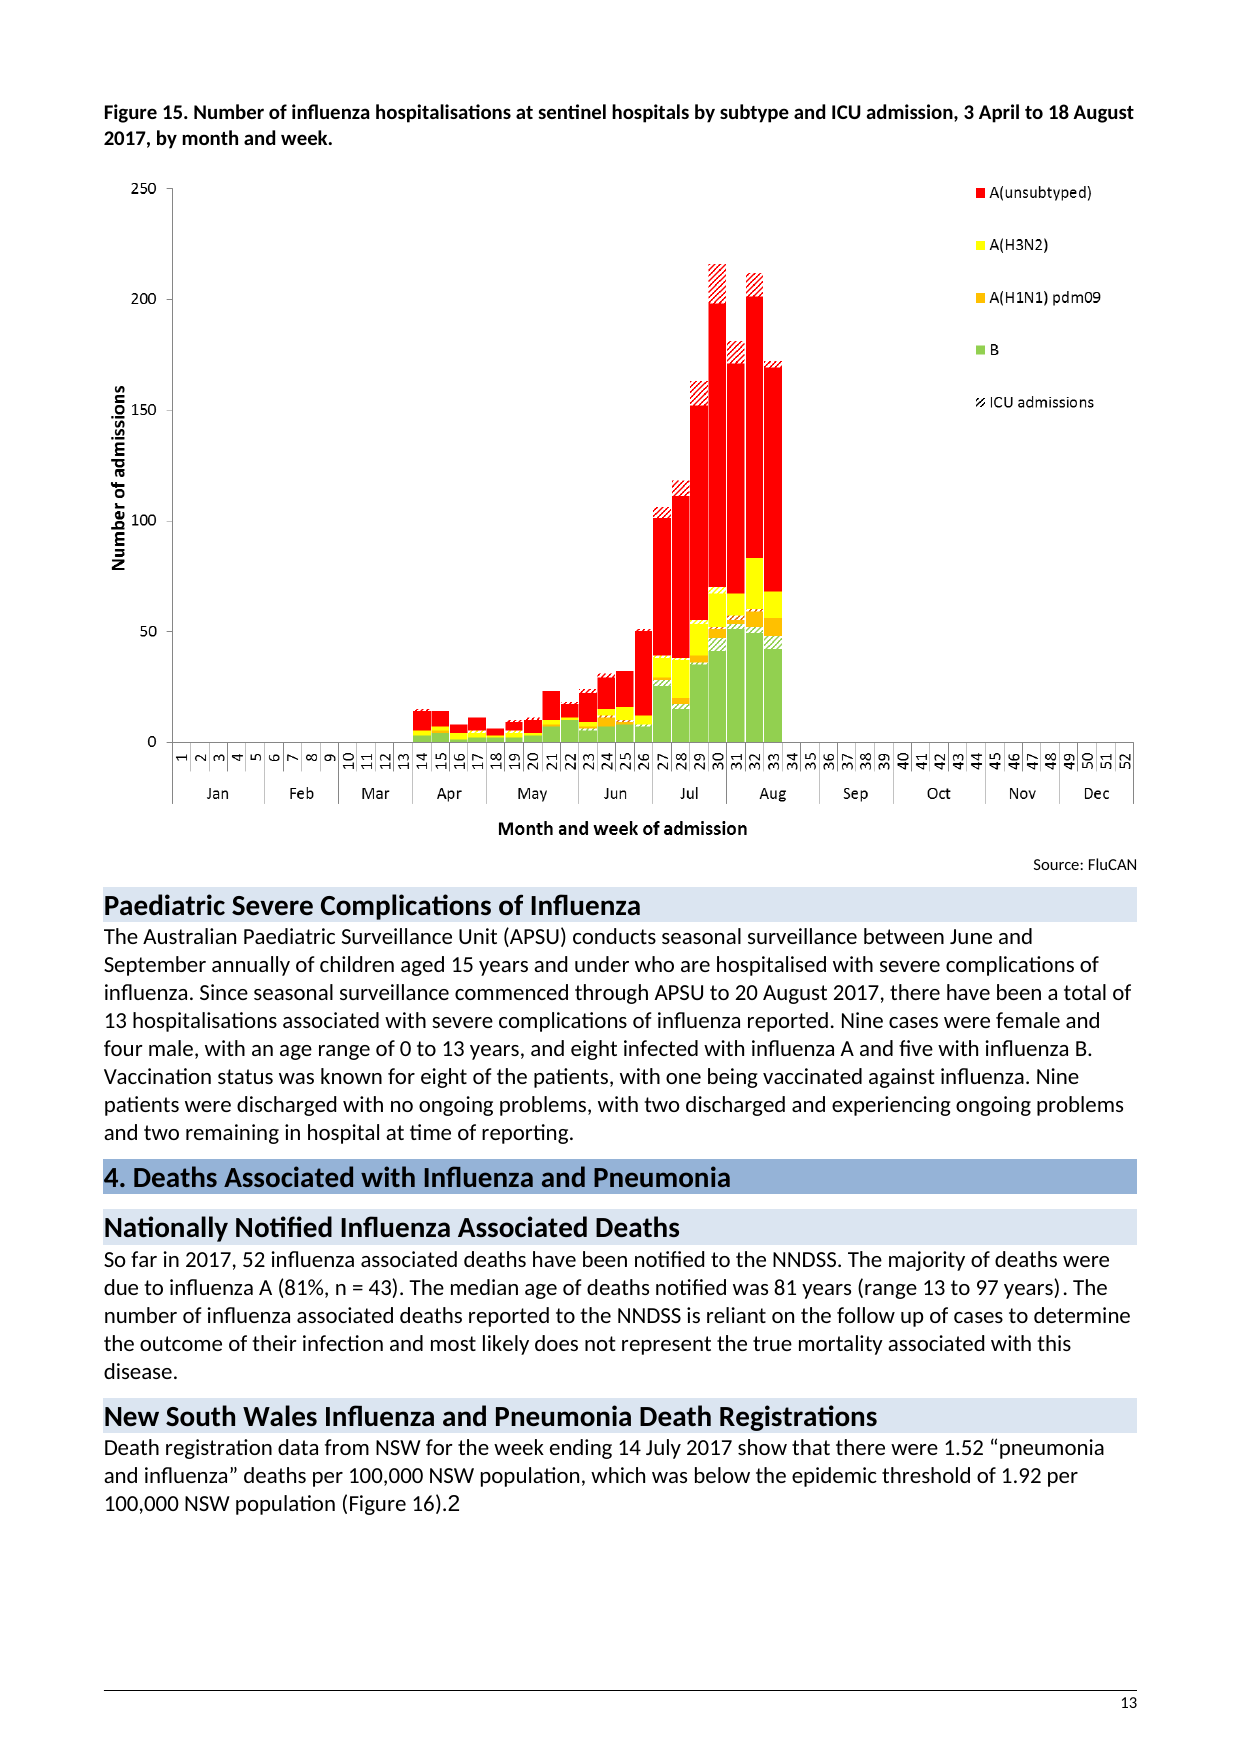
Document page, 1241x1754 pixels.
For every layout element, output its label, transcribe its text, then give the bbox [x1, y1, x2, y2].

text Death registration data from NSW for the week ending 14 July 2017 show that there were 1.52 “pneumonia and influenza” deaths per 100,000 NSW population, which was below the epidemic threshold of 1.92 per 100,000 NSW population (Figure 16). [103, 1433, 1137, 1517]
text Source: FluCAN [103, 854, 1137, 874]
picture [103, 162, 1143, 842]
subtitle Paediatric Severe Complications of Influenza [103, 887, 1137, 922]
text So far in 2017, 52 influenza associated deaths have been notified to the NNDSS. The majority of deaths were due to influenza A (81%, n = 43). The median age of deaths notified was 81 years (range 13 to 97 years). The number of influenza associated deaths reported to the NNDSS is reliant on the follow up of cases to determine the outcome of their infection and most likely does not represent the true mortality associated with this disease. [103, 1245, 1137, 1385]
list The Australian Paediatric Surveillance Unit (APSU) conducts seasonal surveillance between June and September annually of children aged 15 years and under who are hospitalised with severe complications of influenza. Since seasonal surveillance commenced through APSU to 20 August 2017, there have been a total of 13 hospitalisations associated with severe complications of influenza reported. Nine cases were female and four male, with an age range of 0 to 13 years, and eight infected with influenza A and five with influenza B. Vaccination status was known for eight of the patients, with one being vaccinated against influenza. Nine patients were discharged with no ongoing problems, with two discharged and experiencing ongoing problems and two remaining in hospital at time of reporting. [103, 922, 1134, 1146]
subtitle 4. Deaths Associated with Influenza and Pneumonia [103, 1159, 1137, 1194]
subtitle New South Wales Influenza and Pneumonia Death Registrations [103, 1398, 1137, 1433]
subtitle Nationally Notified Influenza Associated Deaths [103, 1209, 1137, 1245]
